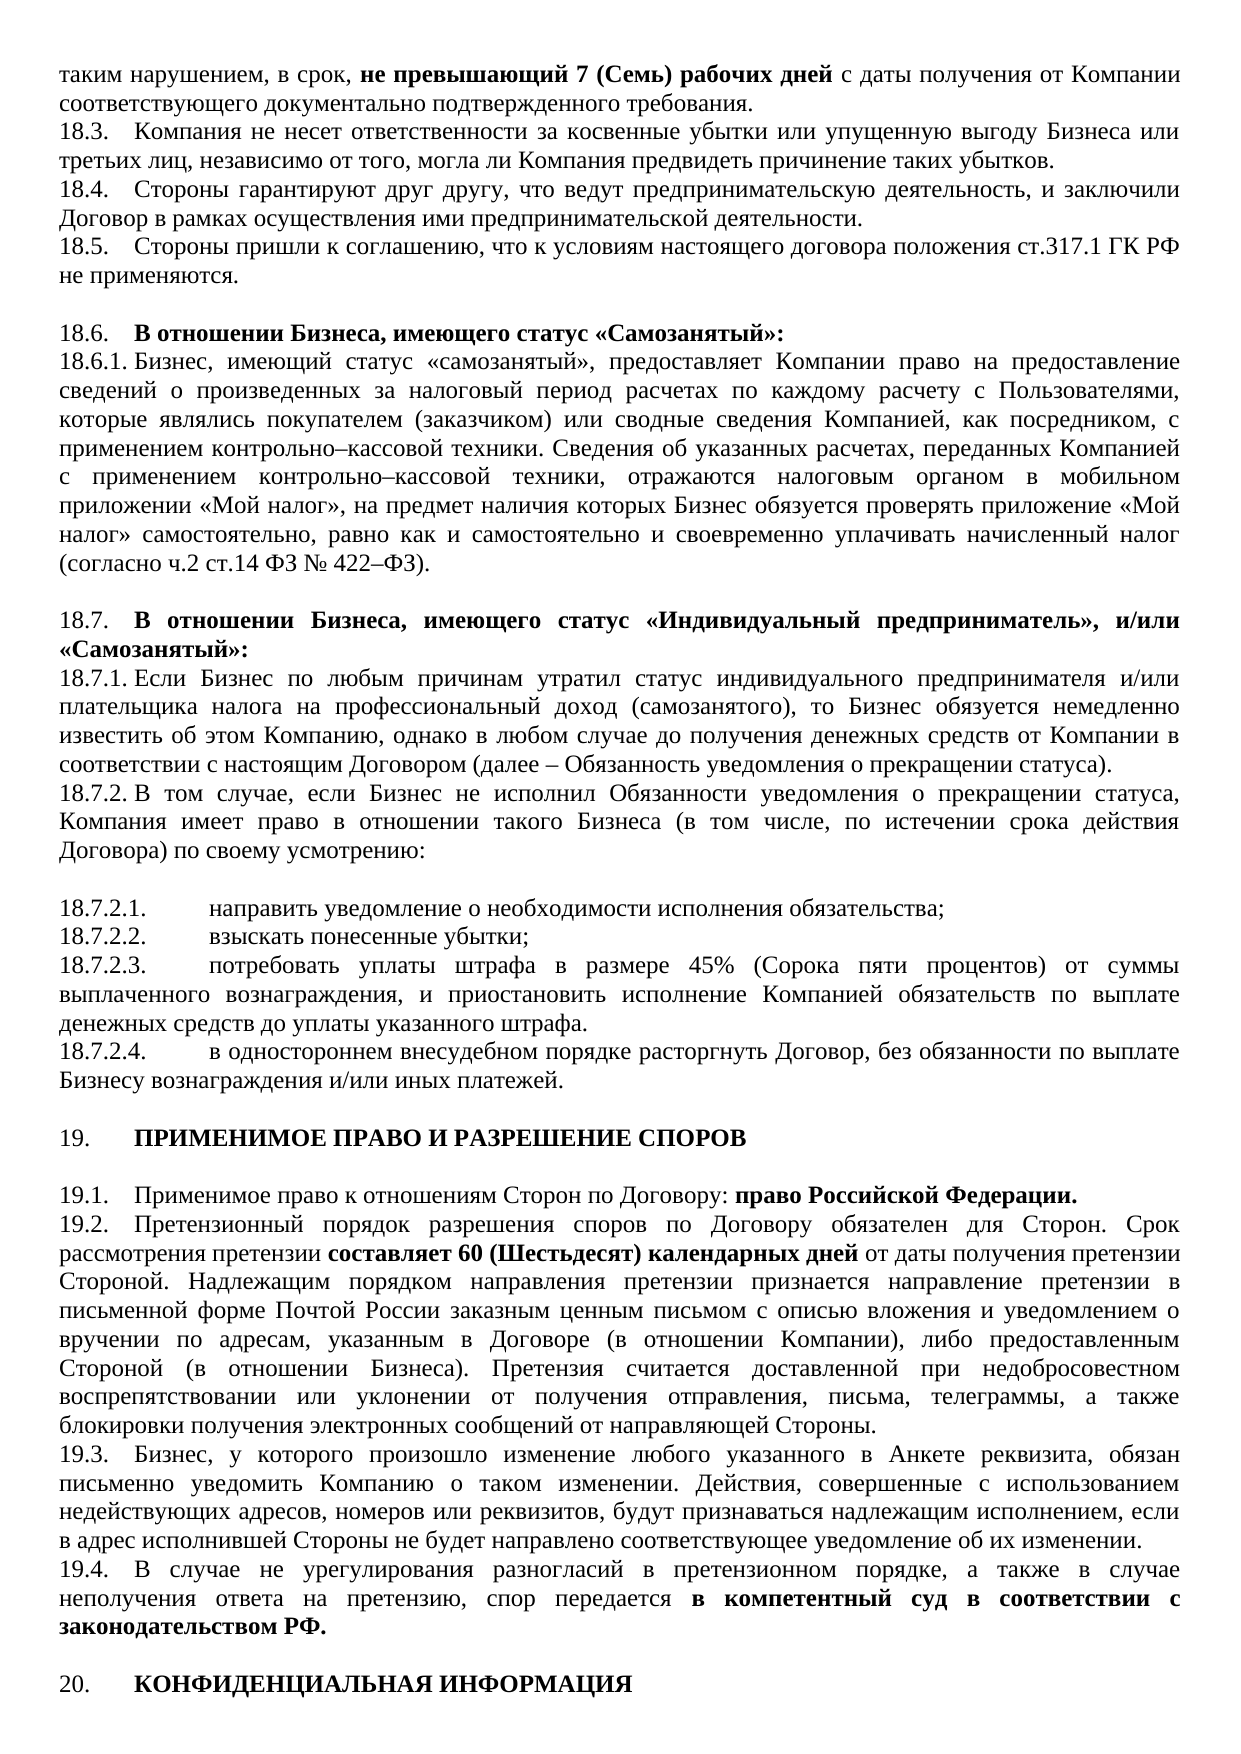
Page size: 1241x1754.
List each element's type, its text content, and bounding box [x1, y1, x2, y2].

list Компания не несет ответственности за косвенные убытки или упущенную выгоду Бизнеса или третьих лиц, независимо от того, могла ли Компания предвидеть причинение таких убытков. [59, 116, 1181, 174]
list В отношении Бизнеса, имеющего статус «Индивидуальный предприниматель», и/или «Самозанятый»: [59, 605, 1181, 663]
list КОНФИДЕНЦИАЛЬНАЯ ИНФОРМАЦИЯ [59, 1669, 1181, 1698]
list в одностороннем внесудебном порядке расторгнуть Договор, без обязанности по выплате Бизнесу вознаграждения и/или иных платежей. [59, 1036, 1181, 1094]
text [59, 59, 1181, 116]
list направить уведомление о необходимости исполнения обязательства; [59, 893, 1181, 921]
list В отношении Бизнеса, имеющего статус «Самозанятый»: [59, 318, 1181, 346]
list Претензионный порядок разрешения споров по Договору обязателен для Сторон. Срок рассмотрения претензии составляет 60 (Шестьдесят) календарных дней от даты получения претензии Стороной. Надлежащим порядком направления претензии признается направление претензии в письменной форме Почтой России заказным ценным письмом с описью вложения и уведомлением о вручении по адресам, указанным в Договоре (в отношении Компании), либо предоставленным Стороной (в отношении Бизнеса). Претензия считается доставленной при недобросовестном воспрепятствовании или уклонении от получения отправления, письма, телеграммы, а также блокировки получения электронных сообщений от направляющей Стороны. [59, 1209, 1181, 1439]
list ПРИМЕНИМОЕ ПРАВО И РАЗРЕШЕНИЕ СПОРОВ [59, 1123, 1181, 1151]
list потребовать уплаты штрафа в размере 45% (Сорока пяти процентов) от суммы выплаченного вознаграждения, и приостановить исполнение Компанией обязательств по выплате денежных средств до уплаты указанного штрафа. [59, 950, 1181, 1036]
list взыскать понесенные убытки; [59, 921, 1181, 950]
list Применимое право к отношениям Сторон по Договору: право Российской Федерации. [59, 1180, 1181, 1209]
list Стороны гарантируют друг другу, что ведут предпринимательскую деятельность, и заключили Договор в рамках осуществления ими предпринимательской деятельности. [59, 174, 1181, 231]
list В том случае, если Бизнес не исполнил Обязанности уведомления о прекращении статуса, Компания имеет право в отношении такого Бизнеса (в том числе, по истечении срока действия Договора) по своему усмотрению: [59, 778, 1181, 864]
list Бизнес, у которого произошло изменение любого указанного в Анкете реквизита, обязан письменно уведомить Компанию о таком изменении. Действия, совершенные с использованием недействующих адресов, номеров или реквизитов, будут признаваться надлежащим исполнением, если в адрес исполнившей Стороны не будет направлено соответствующее уведомление об их изменении. [59, 1439, 1181, 1554]
list Если Бизнес по любым причинам утратил статус индивидуального предпринимателя и/или плательщика налога на профессиональный доход (самозанятого), то Бизнес обязуется немедленно известить об этом Компанию, однако в любом случае до получения денежных средств от Компании в соответствии с настоящим Договором (далее – Обязанность уведомления о прекращении статуса). [59, 663, 1181, 778]
list Бизнес, имеющий статус «самозанятый», предоставляет Компании право на предоставление сведений о произведенных за налоговый период расчетах по каждому расчету с Пользователями, которые являлись покупателем (заказчиком) или сводные сведения Компанией, как посредником, с применением контрольно–кассовой техники. Сведения об указанных расчетах, переданных Компанией с применением контрольно–кассовой техники, отражаются налоговым органом в мобильном приложении «Мой налог», на предмет наличия которых Бизнес обязуется проверять приложение «Мой налог» самостоятельно, равно как и самостоятельно и своевременно уплачивать начисленный налог (согласно ч.2 ст.14 ФЗ № 422–ФЗ). [59, 346, 1181, 576]
list В случае не урегулирования разногласий в претензионном порядке, а также в случае неполучения ответа на претензию, спор передается в компетентный суд в соответствии с законодательством РФ. [59, 1554, 1181, 1640]
list Стороны пришли к соглашению, что к условиям настоящего договора положения ст.317.1 ГК РФ не применяются. [59, 231, 1181, 289]
